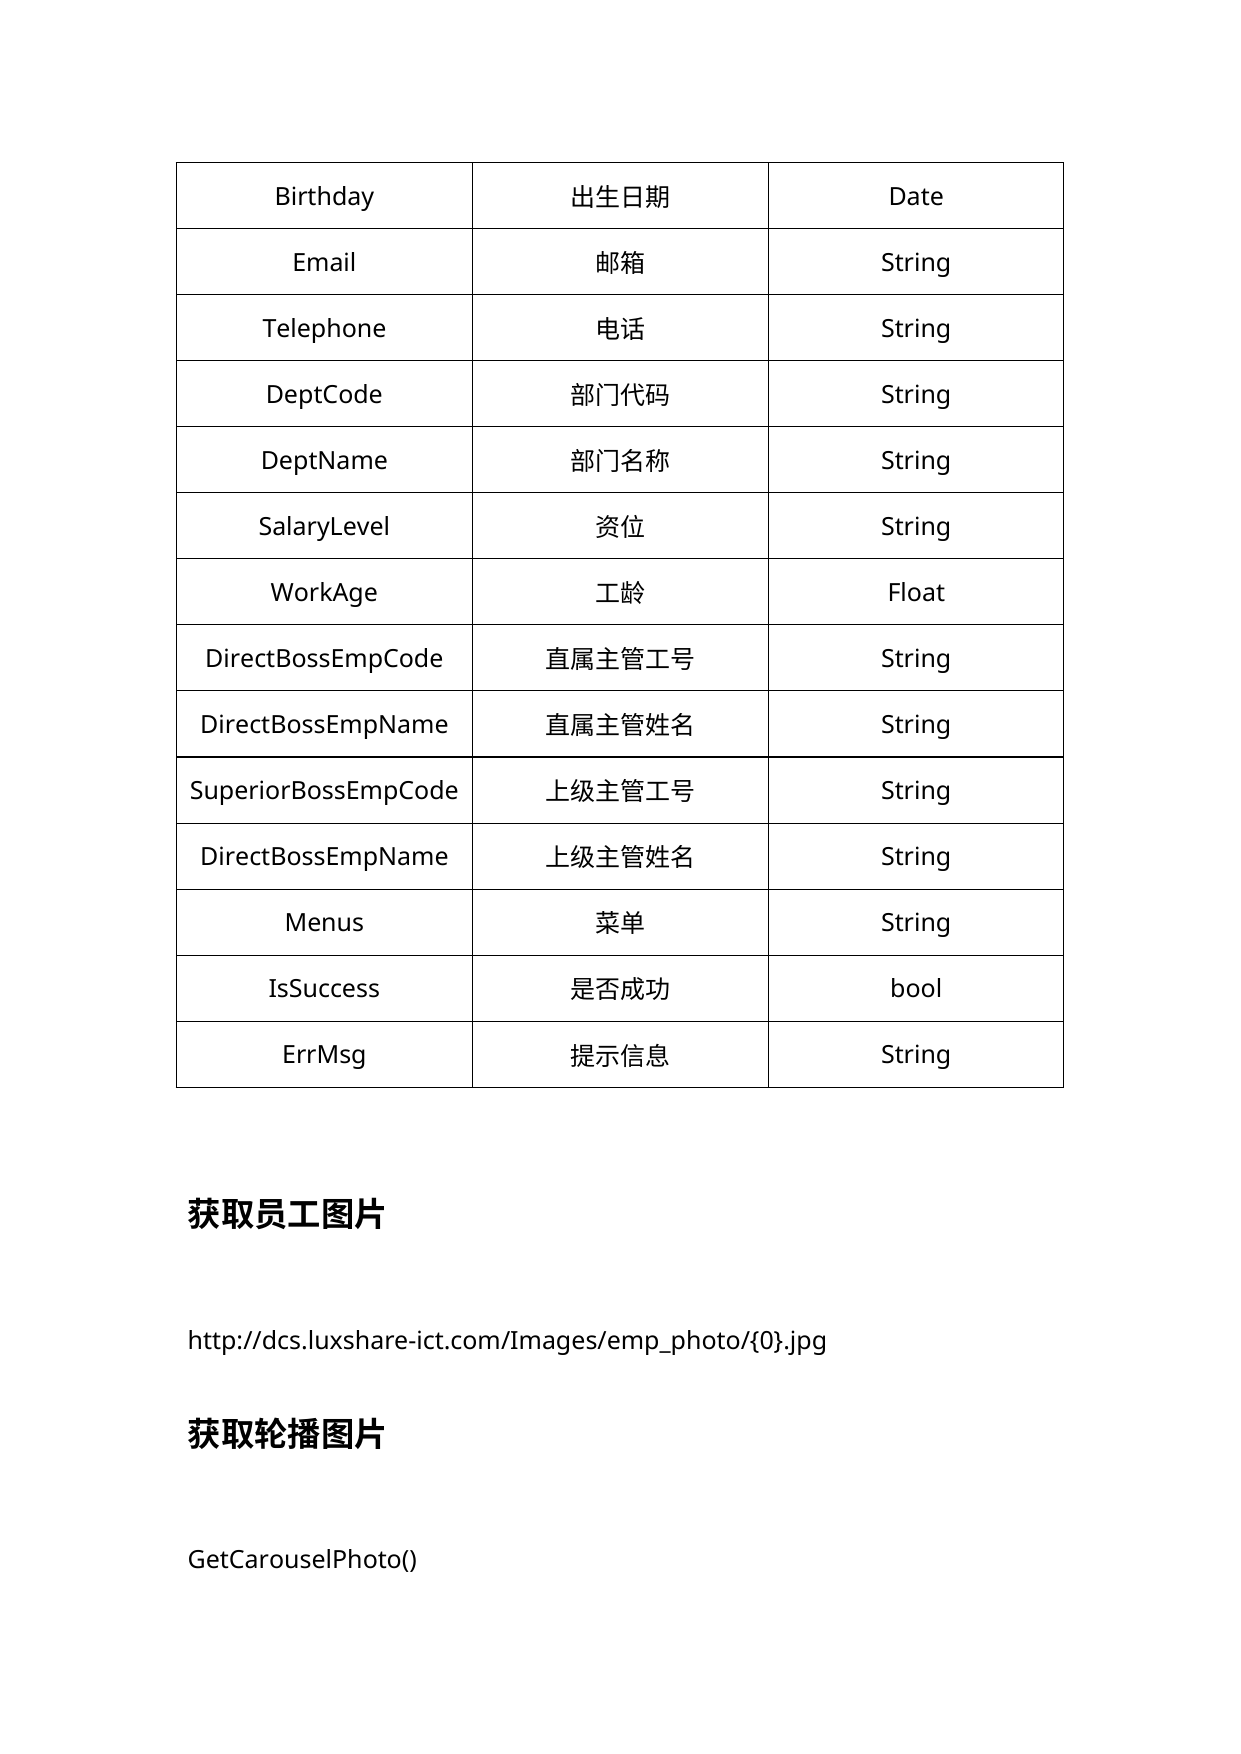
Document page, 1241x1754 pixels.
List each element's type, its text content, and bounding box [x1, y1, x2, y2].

table_cell String [769, 625, 1063, 690]
text http://dcs.luxshare-ict.com/Images/emp_photo/{0}.jpg [187, 1307, 1053, 1372]
table_cell String [769, 691, 1063, 756]
table_cell 直属主管工号 [473, 625, 768, 690]
table_cell String [769, 1022, 1063, 1087]
table_cell String [769, 758, 1063, 822]
table_cell 部门名称 [473, 427, 768, 492]
table_cell 菜单 [473, 890, 768, 954]
table_cell DeptName [177, 427, 472, 492]
table_cell String [769, 427, 1063, 492]
table_cell 直属主管姓名 [473, 691, 768, 756]
table_cell String [769, 493, 1063, 558]
table_cell 上级主管工号 [473, 758, 768, 822]
table_cell IsSuccess [177, 956, 472, 1021]
table_cell String [769, 361, 1063, 426]
table_cell 是否成功 [473, 956, 768, 1021]
subtitle 获取员工图片 [187, 1180, 1053, 1245]
table_cell Menus [177, 890, 472, 954]
table_cell Email [177, 229, 472, 294]
table_cell SalaryLevel [177, 493, 472, 558]
table_cell 出生日期 [473, 163, 768, 228]
table_cell ErrMsg [177, 1022, 472, 1087]
table_cell Float [769, 559, 1063, 624]
table_cell DeptCode [177, 361, 472, 426]
table_cell 工龄 [473, 559, 768, 624]
table_cell Telephone [177, 295, 472, 360]
table_cell bool [769, 956, 1063, 1021]
table_cell DirectBossEmpName [177, 691, 472, 756]
table_cell String [769, 229, 1063, 294]
table_cell DirectBossEmpName [177, 824, 472, 888]
table_cell 资位 [473, 493, 768, 558]
subtitle 获取轮播图片 [187, 1399, 1053, 1464]
table_cell Birthday [177, 163, 472, 228]
table_cell String [769, 824, 1063, 888]
table_cell Date [769, 163, 1063, 228]
text GetCarouselPhoto() [187, 1526, 1053, 1591]
table_cell WorkAge [177, 559, 472, 624]
table_cell 邮箱 [473, 229, 768, 294]
table_cell String [769, 295, 1063, 360]
table_cell 电话 [473, 295, 768, 360]
table_cell String [769, 890, 1063, 954]
table_cell DirectBossEmpCode [177, 625, 472, 690]
table_cell 提示信息 [473, 1022, 768, 1087]
table_cell 部门代码 [473, 361, 768, 426]
table_cell SuperiorBossEmpCode [177, 758, 472, 822]
table_cell 上级主管姓名 [473, 824, 768, 888]
